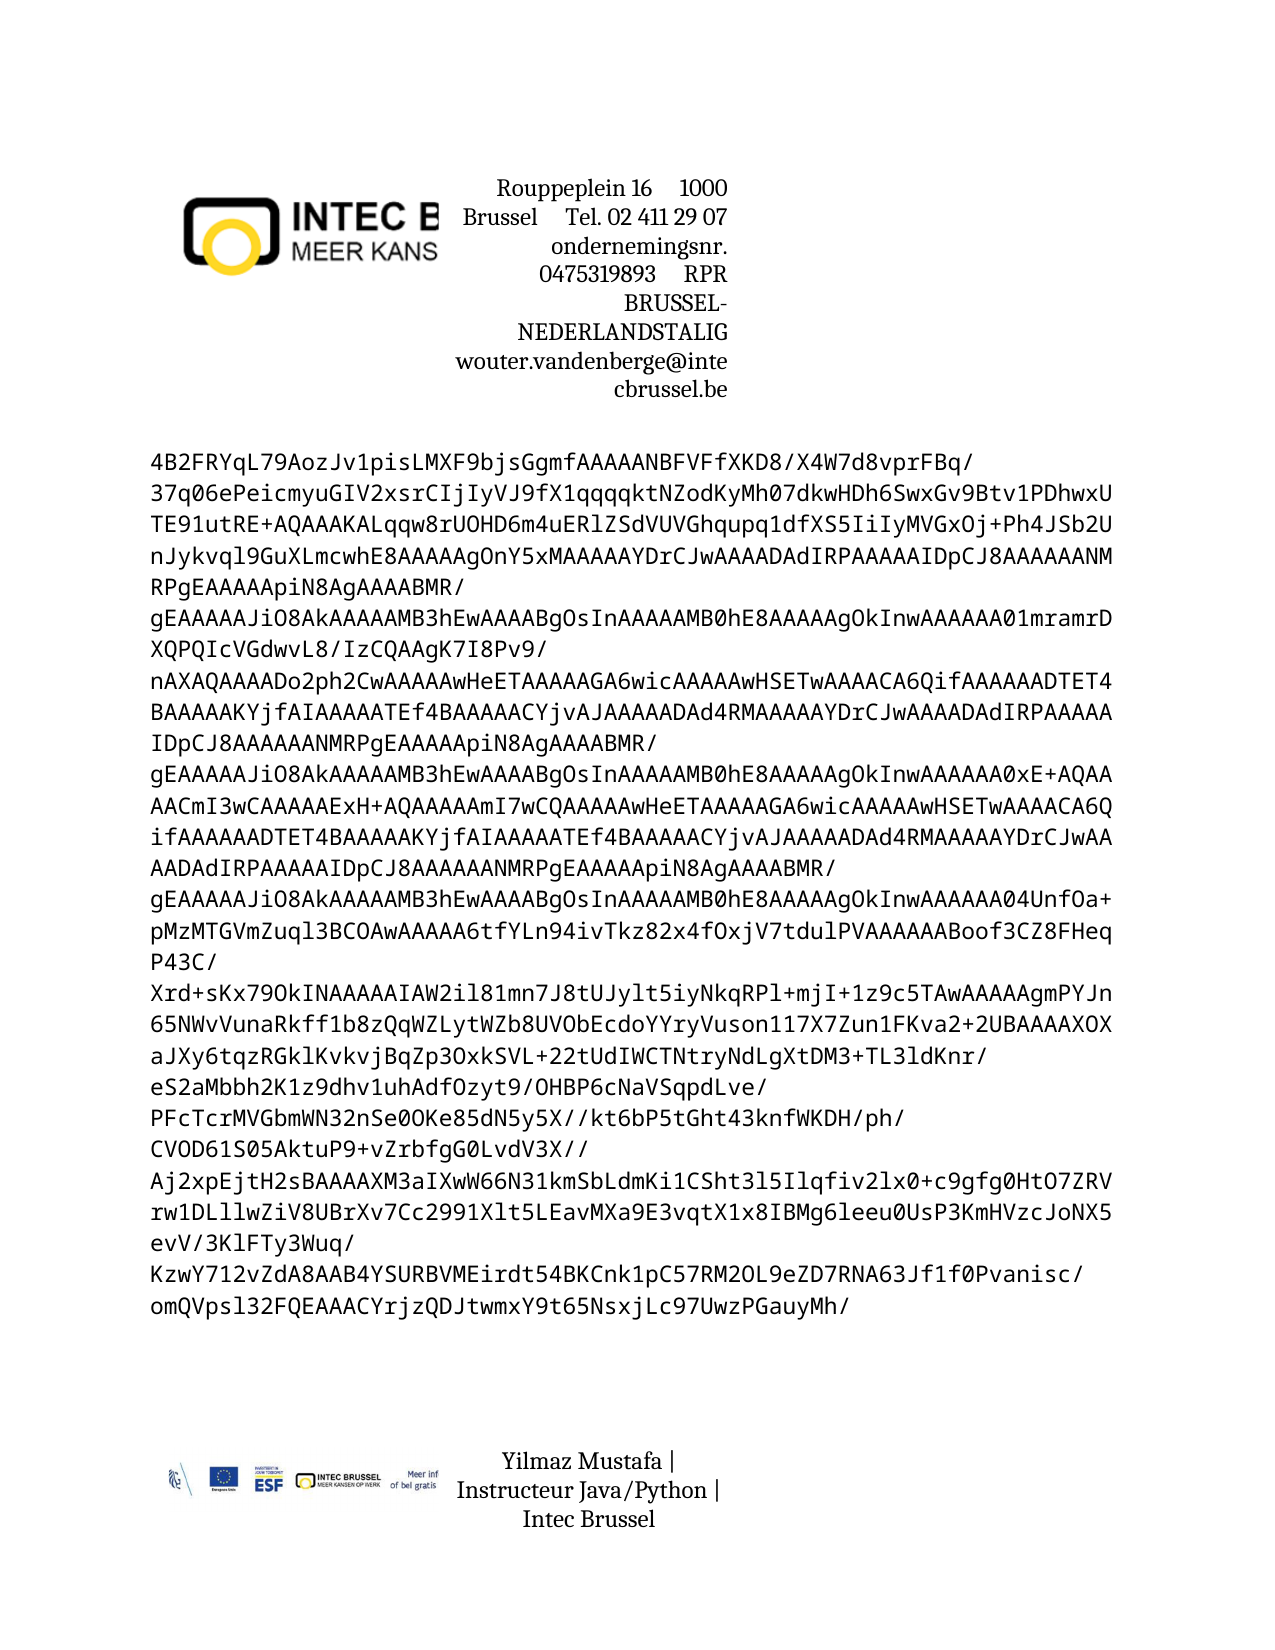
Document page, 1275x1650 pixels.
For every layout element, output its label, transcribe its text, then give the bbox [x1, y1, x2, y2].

picture [168, 1447, 439, 1512]
picture [168, 174, 439, 293]
